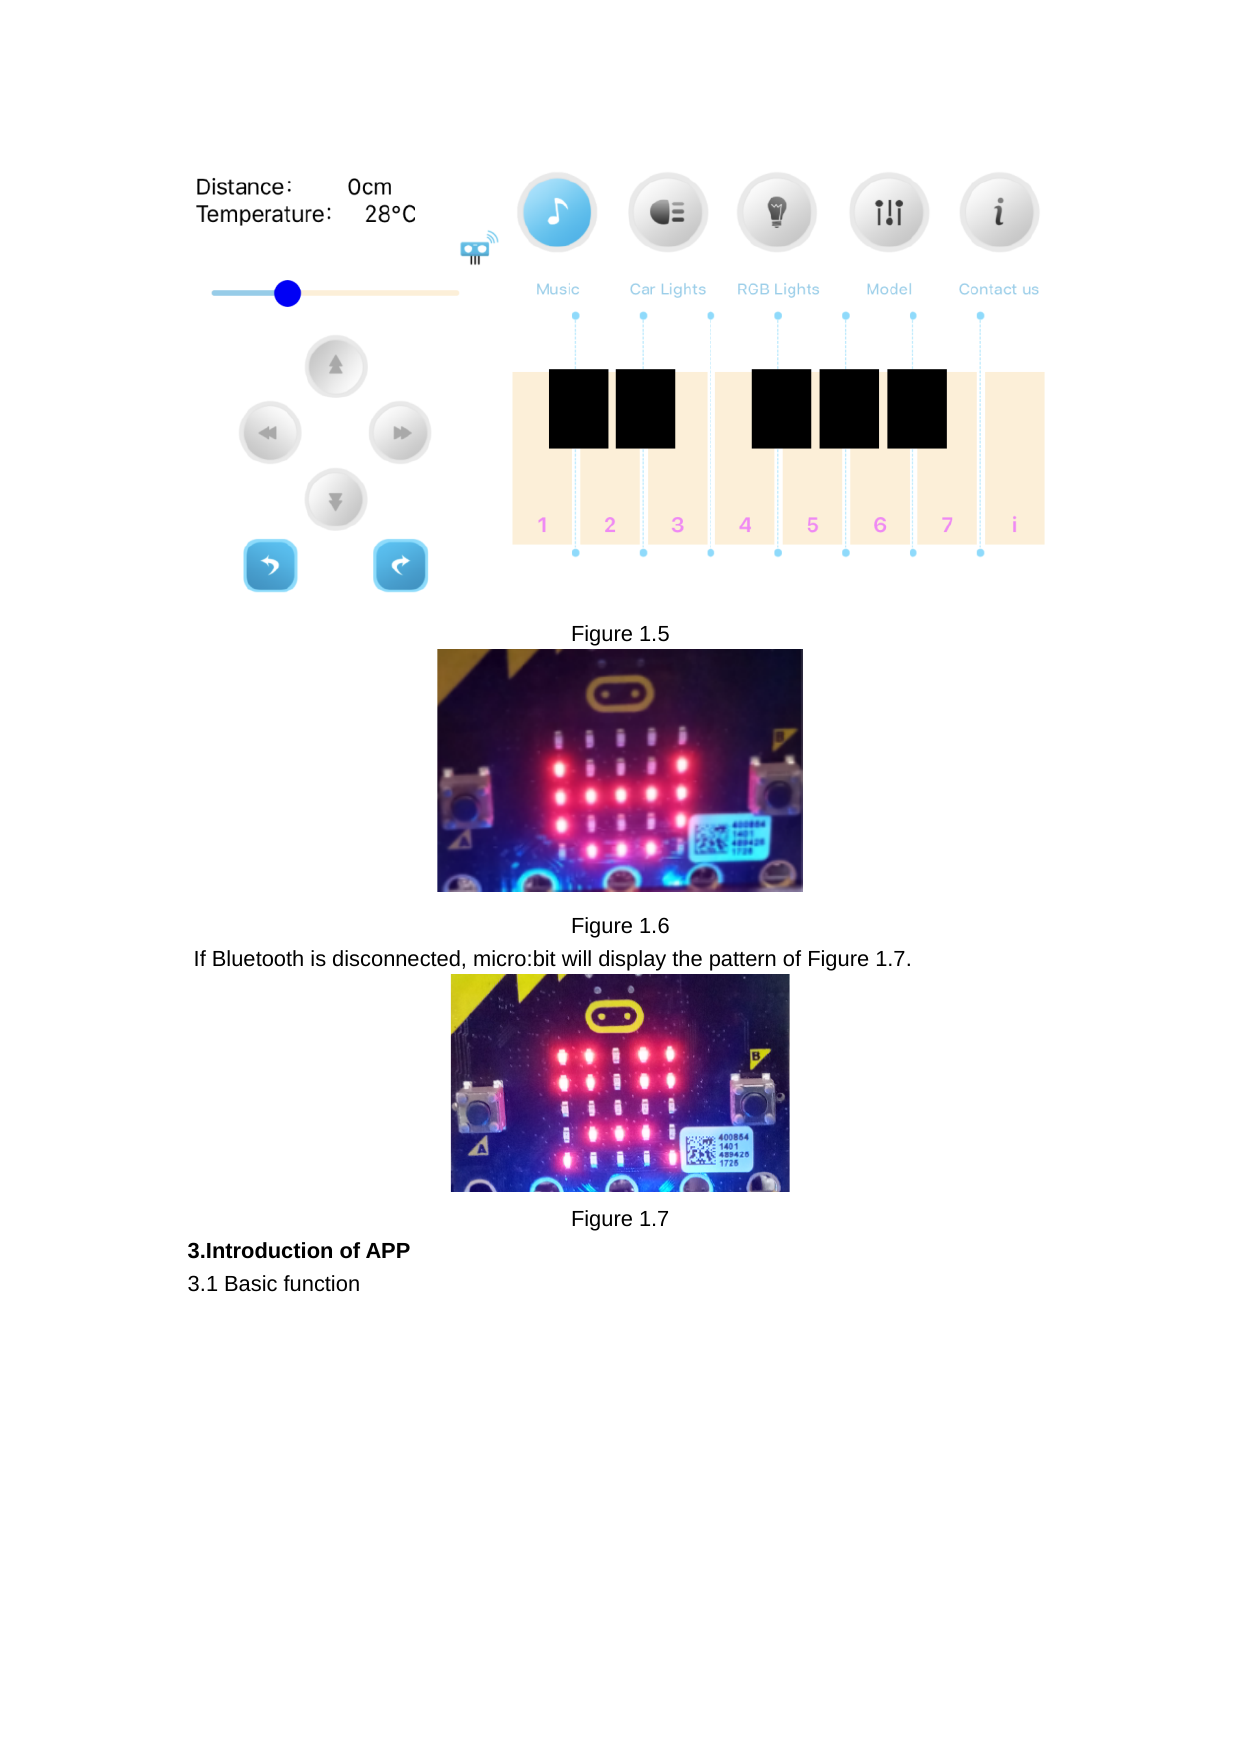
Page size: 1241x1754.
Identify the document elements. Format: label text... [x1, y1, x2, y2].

text 3.1 Basic function [187, 1267, 1053, 1299]
picture [187, 162, 1052, 611]
text 3.Introduction of APP [187, 1234, 1053, 1267]
text Figure 1.7 [187, 1202, 1053, 1234]
picture [437, 649, 803, 892]
text Figure 1.6 [187, 909, 1053, 942]
text Figure 1.5 [187, 617, 1053, 649]
picture [450, 974, 790, 1192]
text If Bluetooth is disconnected, micro:bit will display the pattern of Figure 1.7. [187, 942, 1053, 974]
